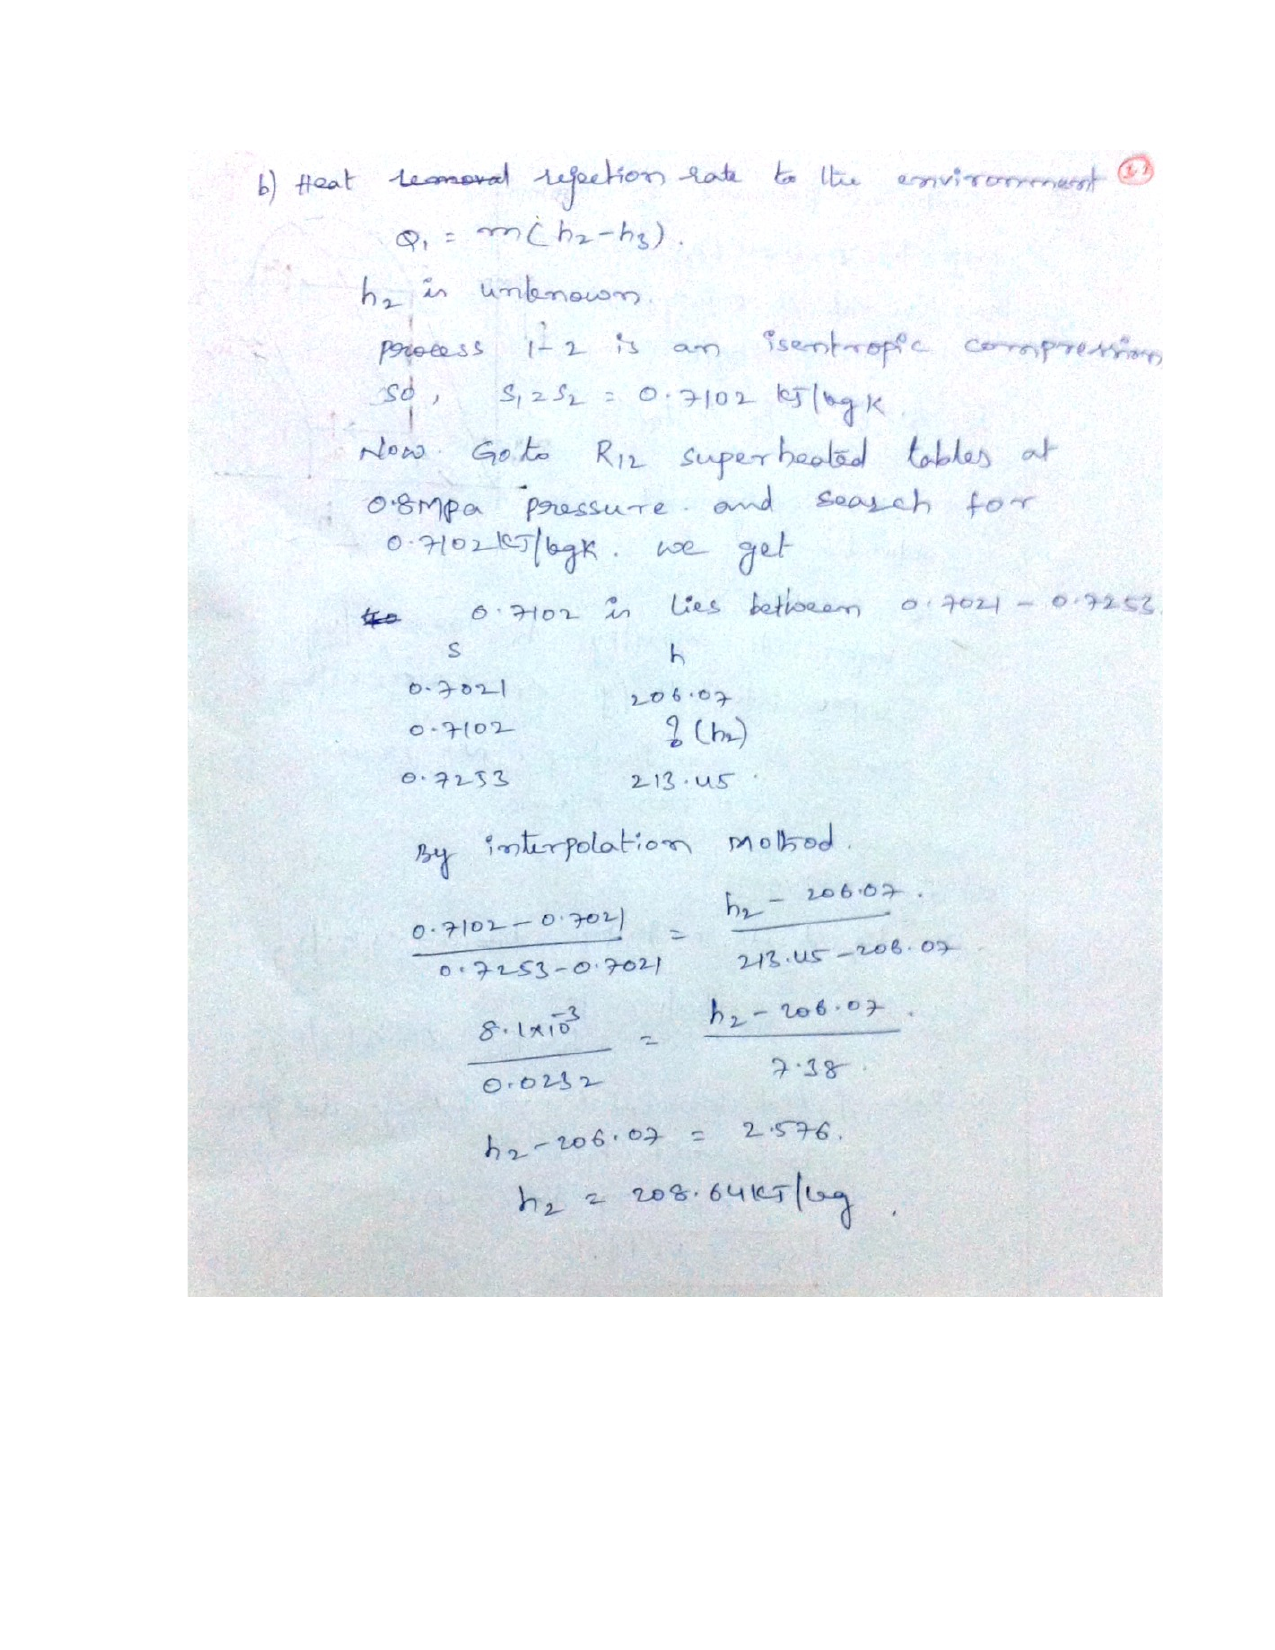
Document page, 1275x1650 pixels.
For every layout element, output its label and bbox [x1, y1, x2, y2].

picture [187, 150, 1163, 1297]
